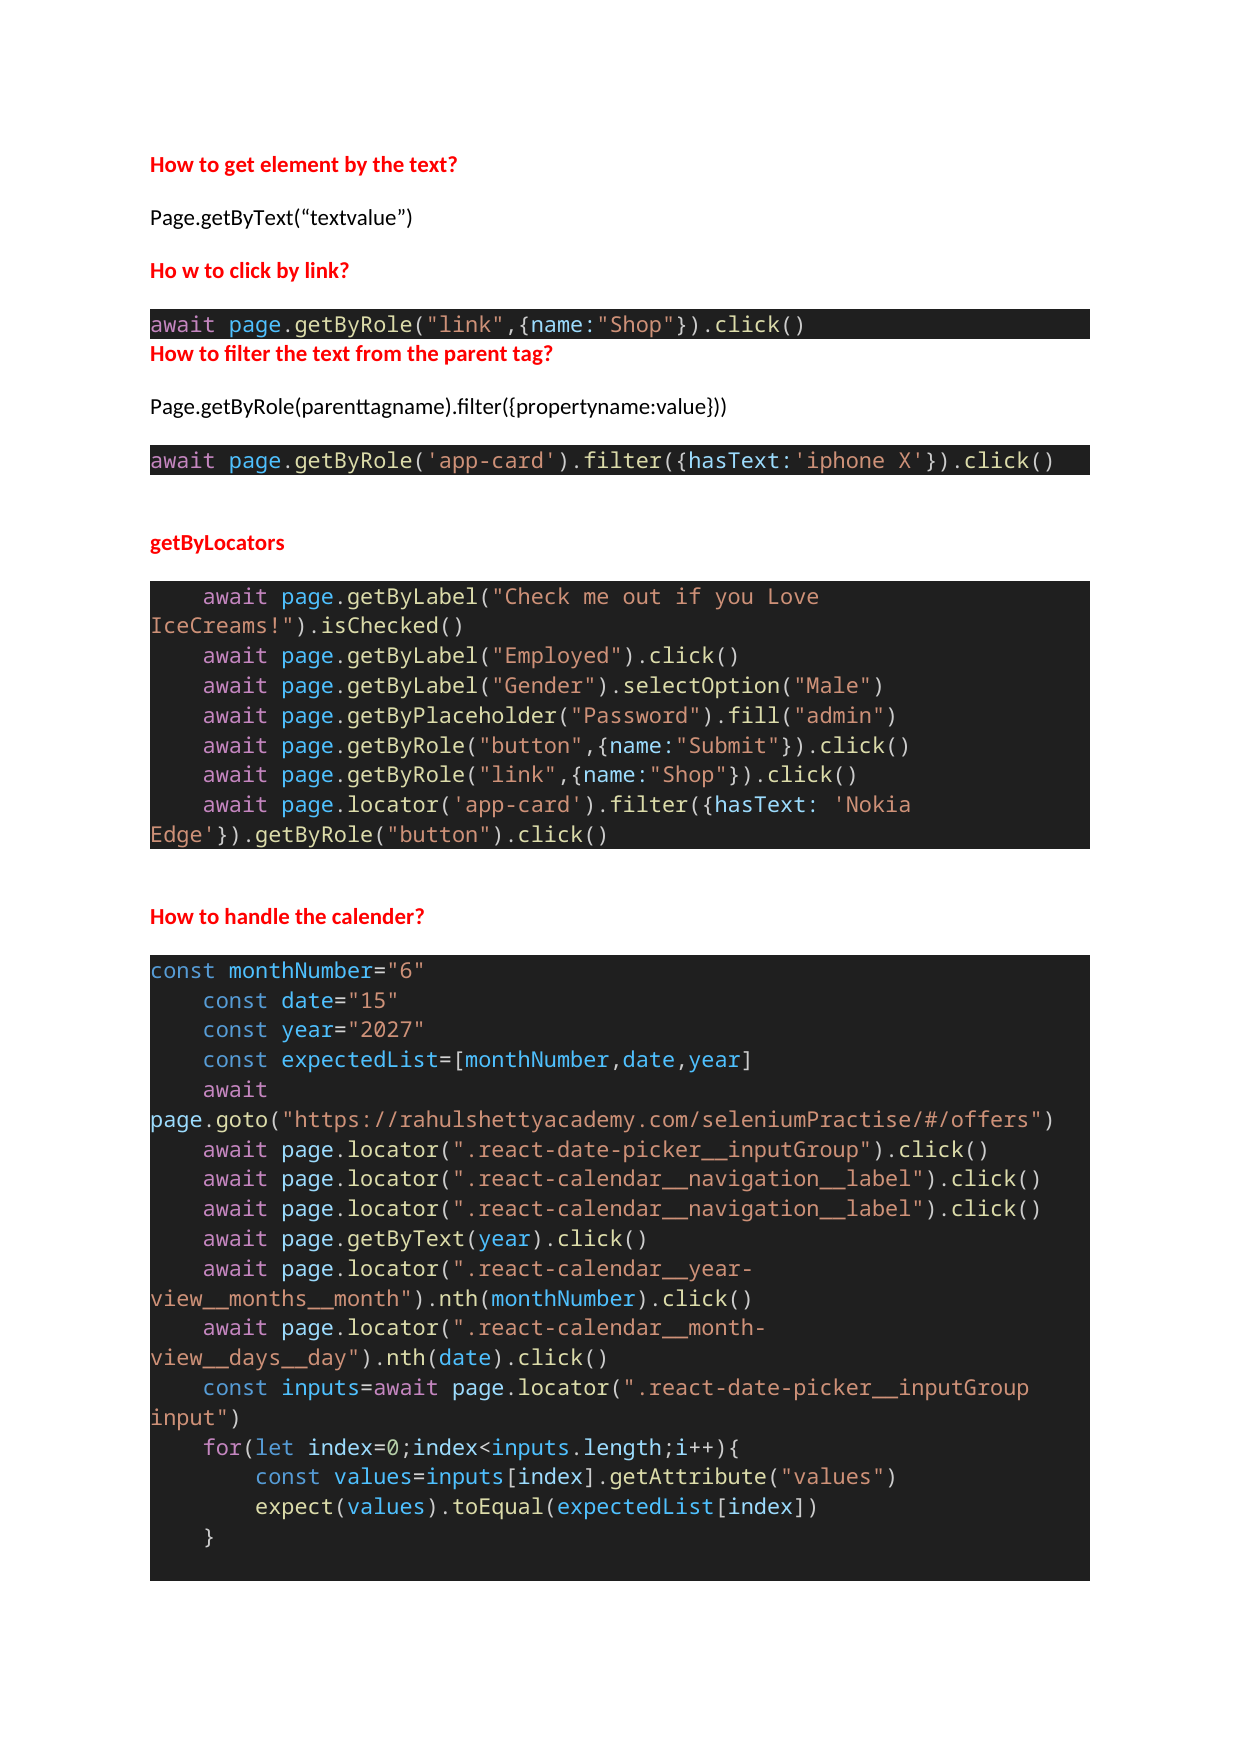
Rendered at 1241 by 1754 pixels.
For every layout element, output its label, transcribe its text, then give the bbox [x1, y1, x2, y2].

text Page.getByText(“textvalue”) [150, 203, 1090, 231]
text await page.goto("https://rahulshettyacademy.com/seleniumPractise/#/offers") [150, 1074, 1090, 1134]
text getByLocators [150, 528, 1090, 556]
text await page.getByLabel("Check me out if you Love IceCreams!").isChecked() [150, 581, 1090, 640]
text const expectedList=[monthNumber,date,year] [150, 1044, 1090, 1074]
text await page.getByPlaceholder("Password").fill("admin") [150, 700, 1090, 730]
text await page.getByLabel("Gender").selectOption("Male") [150, 670, 1090, 700]
text expect(values).toEqual(expectedList[index]) [150, 1491, 1090, 1521]
text await page.getByRole('app-card').filter({hasText:'iphone X'}).click() [150, 445, 1090, 475]
text } [150, 1521, 1090, 1551]
text await page.getByRole("button",{name:"Submit"}).click() [150, 730, 1090, 759]
text const date="15" [150, 985, 1090, 1014]
text await page.locator(".react-calendar__navigation__label").click() [150, 1193, 1090, 1223]
text const values=inputs[index].getAttribute("values") [150, 1461, 1090, 1491]
text Page.getByRole(parenttagname).filter({propertyname:value})) [150, 392, 1090, 420]
text await page.getByRole("link",{name:"Shop"}).click() [150, 309, 1090, 339]
text await page.locator(".react-calendar__navigation__label").click() [150, 1163, 1090, 1193]
text await page.getByRole("link",{name:"Shop"}).click() [150, 759, 1090, 789]
text await page.locator('app-card').filter({hasText: 'Nokia Edge'}).getByRole("button").click() [150, 789, 1090, 849]
text for(let index=0;index<inputs.length;i++){ [150, 1432, 1090, 1461]
text await page.locator(".react-calendar__year-view__months__month").nth(monthNumber).click() [150, 1253, 1090, 1312]
text const year="2027" [150, 1014, 1090, 1044]
text await page.getByLabel("Employed").click() [150, 640, 1090, 670]
text Ho w to click by link? [150, 256, 1090, 284]
text How to get element by the text? [150, 150, 1090, 178]
text const monthNumber="6" [150, 955, 1090, 985]
text await page.getByText(year).click() [150, 1223, 1090, 1253]
text await page.locator(".react-date-picker__inputGroup").click() [150, 1134, 1090, 1163]
text const inputs=await page.locator(".react-date-picker__inputGroup input") [150, 1372, 1090, 1432]
text await page.locator(".react-calendar__month-view__days__day").nth(date).click() [150, 1312, 1090, 1372]
text How to handle the calender? [150, 902, 1090, 930]
text How to filter the text from the parent tag? [150, 339, 1090, 367]
